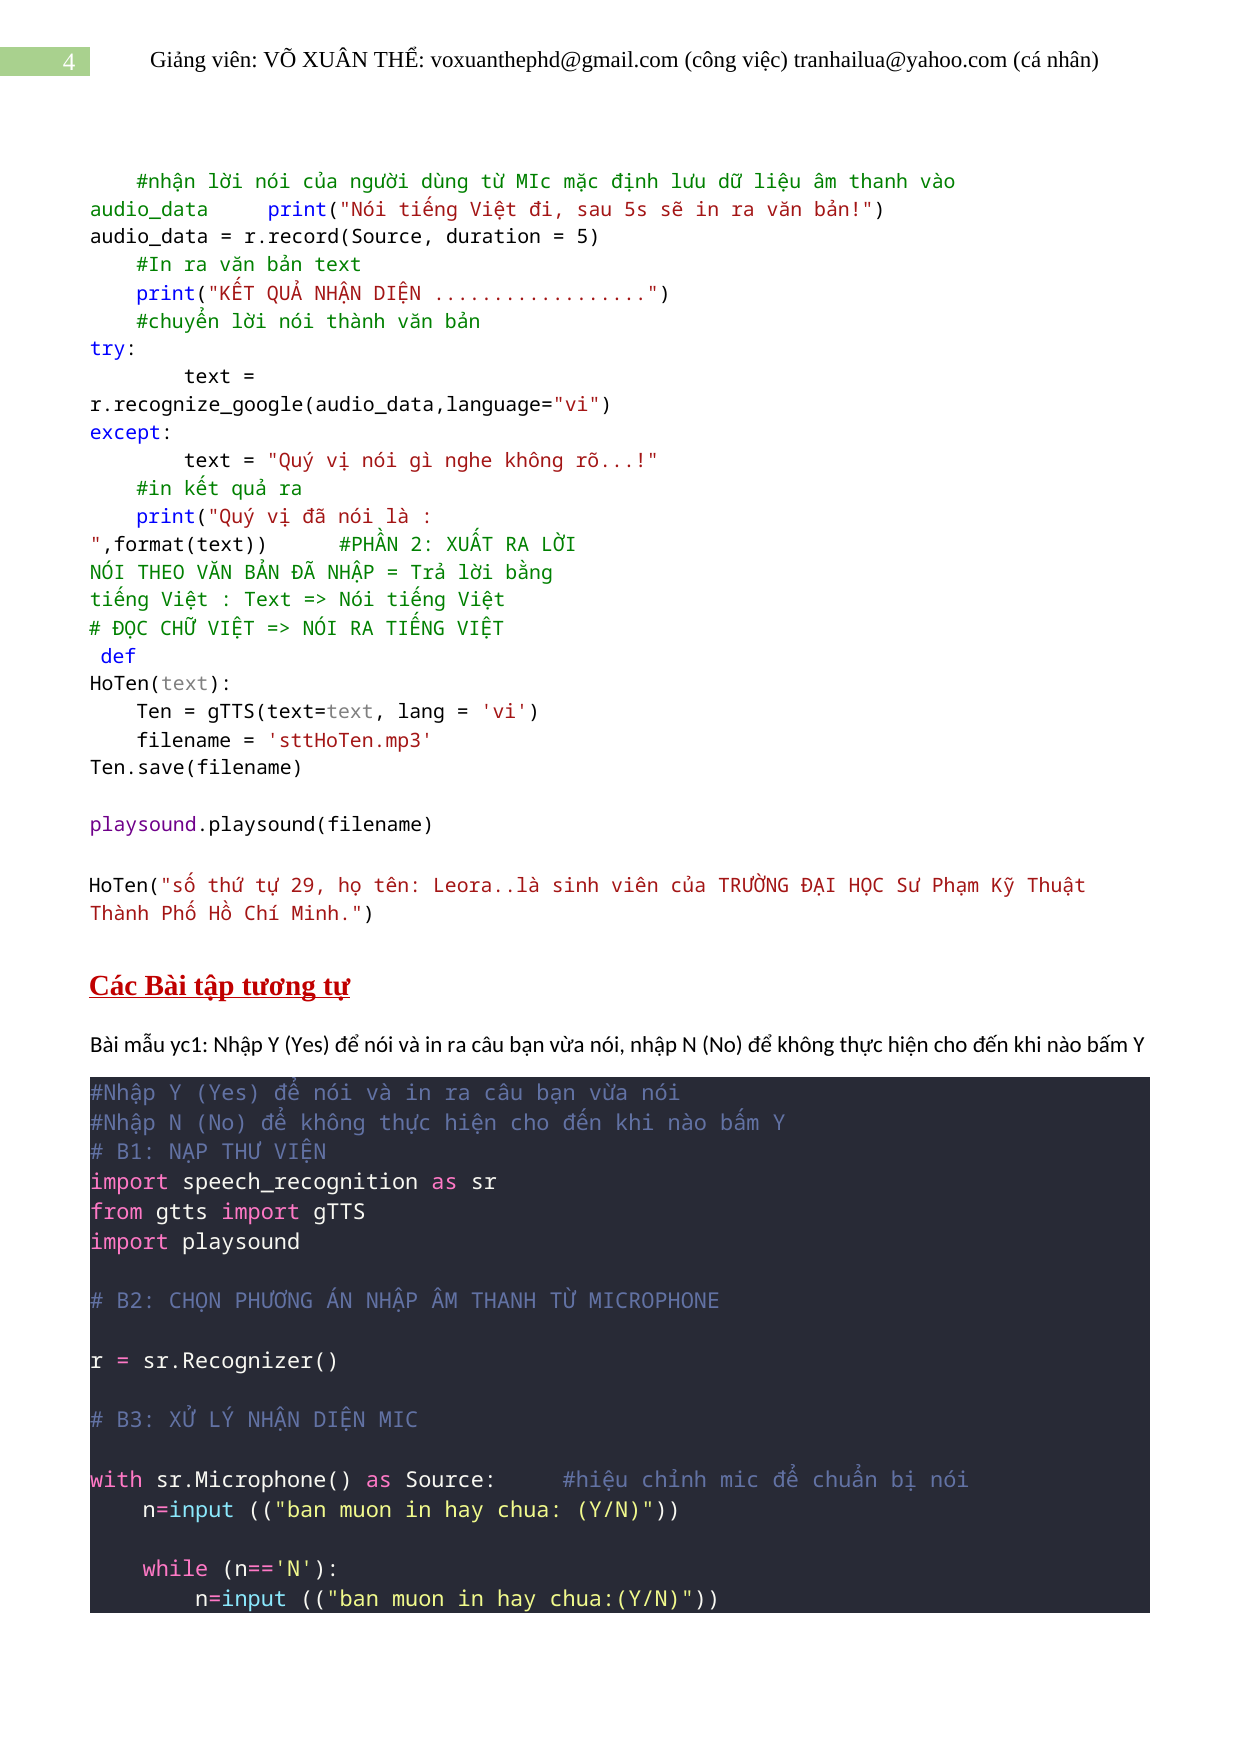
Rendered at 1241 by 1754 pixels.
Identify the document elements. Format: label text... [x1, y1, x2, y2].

text with sr.Microphone() as Source: #hiệu chỉnh mic để chuẩn bị nói [90, 1464, 1150, 1494]
text # ĐỌC CHỮ VIỆT => NÓI RA TIẾNG VIỆT [88, 614, 1004, 641]
subtitle Các Bài tập tương tự [88, 968, 1150, 1001]
text while (n=='N'): [90, 1553, 1150, 1583]
text Bài mẫu yc1: Nhập Y (Yes) để nói và in ra câu bạn vừa nói, nhập N (No) để không thực hiện cho đến khi nào bấm Y [90, 1030, 1150, 1058]
text #In ra văn bản text [88, 251, 1004, 278]
text # B1: NẠP THƯ VIỆN [90, 1136, 1150, 1166]
text #nhận lời nói của người dùng từ MIc mặc định lưu dữ liệu âm thanh vào audio_data print("Nói tiếng Việt đi, sau 5s sẽ in ra văn bản!") audio_data = r.record(Source, duration = 5) [88, 167, 1004, 249]
text # B2: CHỌN PHƯƠNG ÁN NHẬP ÂM THANH TỪ MICROPHONE [90, 1285, 1150, 1315]
text #Nhập Y (Yes) để nói và in ra câu bạn vừa nói [90, 1077, 1150, 1106]
text #Nhập N (No) để không thực hiện cho đến khi nào bấm Y [90, 1106, 1150, 1136]
text text = r.recognize_google(audio_data,language="vi") except: [88, 363, 754, 445]
text r = sr.Recognizer() [90, 1345, 1150, 1374]
text print("KẾT QUẢ NHẬN DIỆN ..................") [88, 279, 1150, 306]
text n=input (("ban muon in hay chua: (Y/N)")) [90, 1494, 1150, 1523]
text import playsound [90, 1226, 1150, 1255]
text filename = 'sttHoTen.mp3' Ten.save(filename) [88, 726, 612, 781]
text HoTen("số thứ tự 29, họ tên: Leora..là sinh viên của TRƯỜNG ĐẠI HỌC Sư Phạm Kỹ Thuật Thành Phố Hồ Chí Minh.") [88, 872, 1150, 926]
text text = "Quý vị nói gì nghe không rõ...!" [88, 446, 1150, 473]
text n=input (("ban muon in hay chua:(Y/N)")) [90, 1583, 1150, 1613]
text playsound.playsound(filename) [88, 782, 460, 837]
text #chuyển lời nói thành văn bản try: [88, 307, 503, 362]
text import speech_recognition as sr [90, 1166, 1150, 1196]
text #in kết quả ra [88, 474, 1004, 501]
text Ten = gTTS(text=text, lang = 'vi') [88, 698, 754, 725]
text # B3: XỬ LÝ NHẬN DIỆN MIC [90, 1404, 1150, 1434]
text print("Quý vị đã nói là : ",format(text)) #PHẦN 2: XUẤT RA LỜI NÓI THEO VĂN BẢN ĐÃ NHẬP = Trả lời bằng tiếng Việt : Text => Nói tiếng Việt [88, 502, 601, 613]
text from gtts import gTTS [90, 1196, 1150, 1226]
text def HoTen(text): [88, 642, 264, 697]
